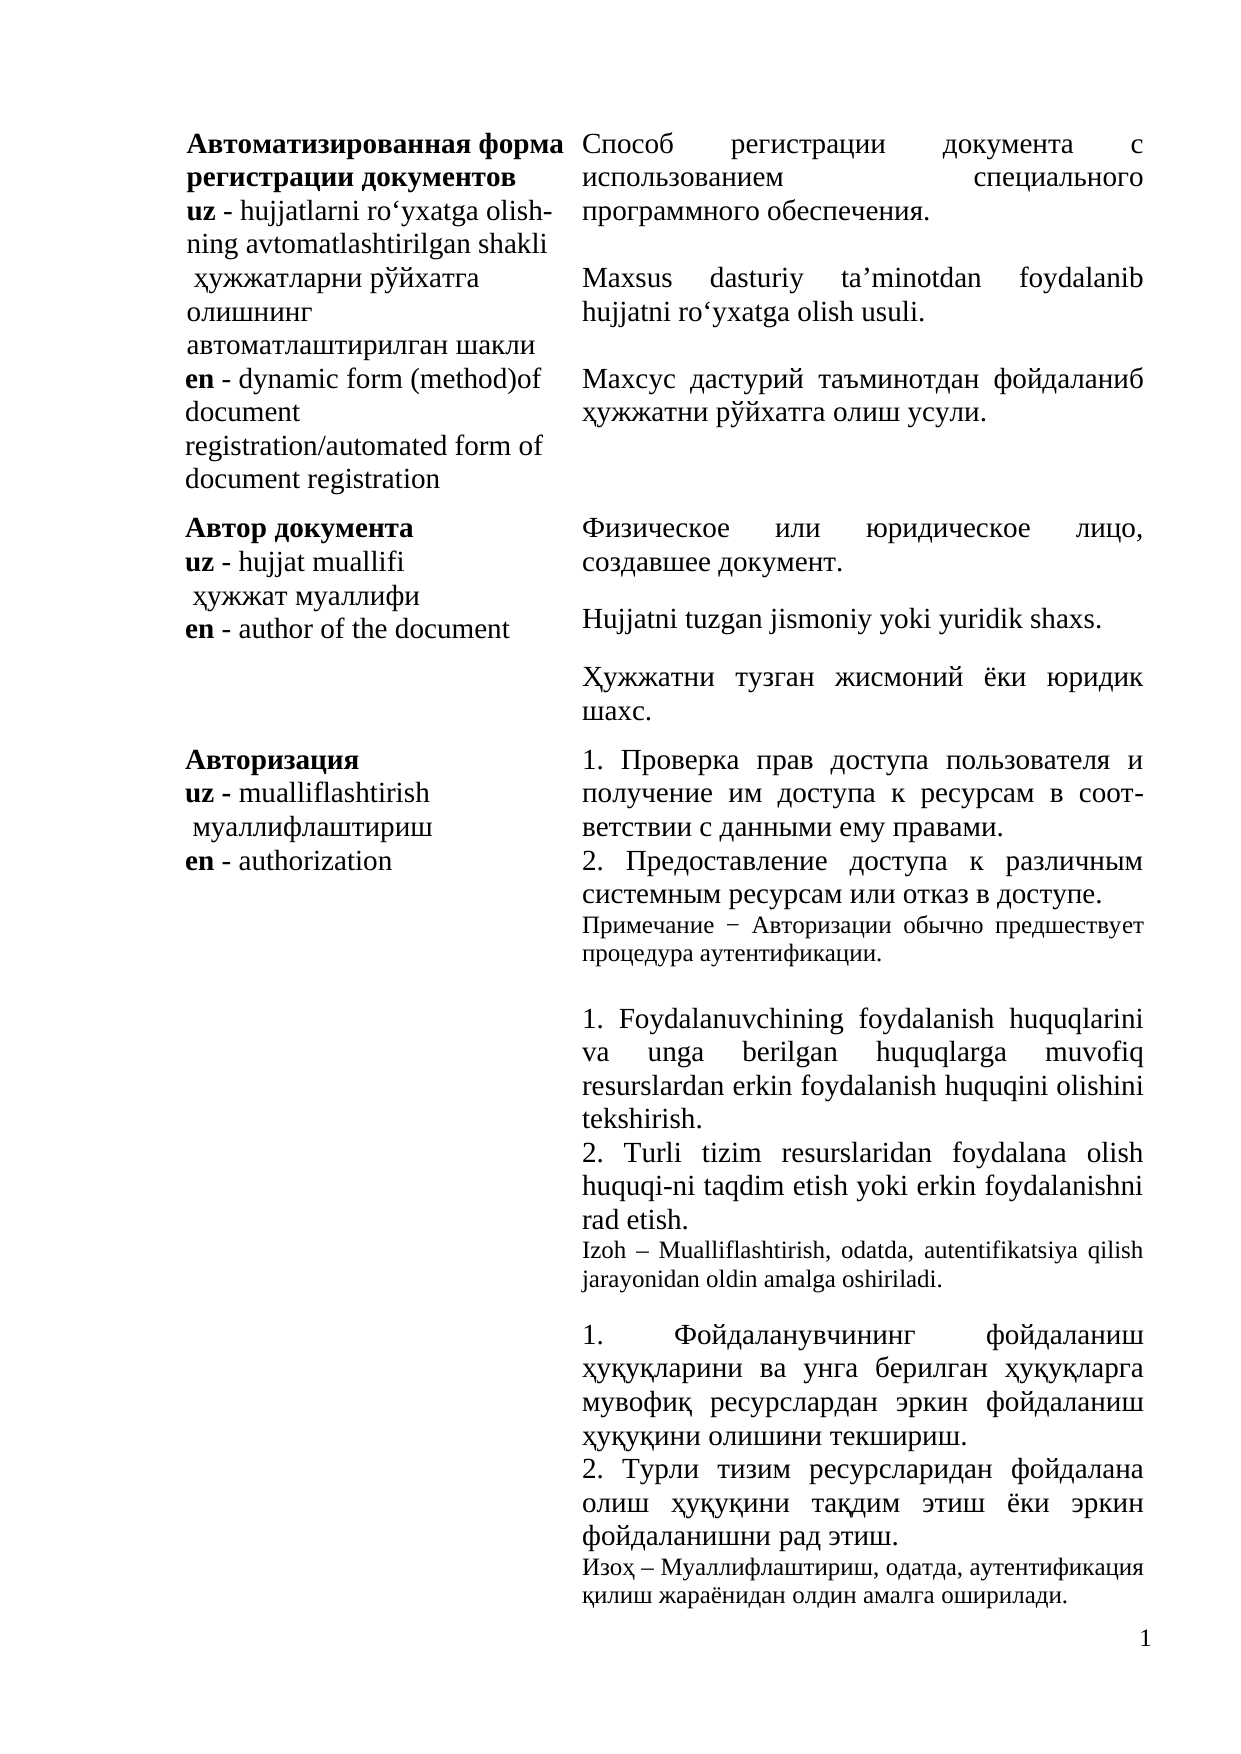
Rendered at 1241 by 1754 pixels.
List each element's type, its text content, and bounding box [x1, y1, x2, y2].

table_cell 1. Проверка прав доступа пользователя и получение им доступа к ресурсам в соответствии с данными ему правами. 2. Предоставление доступа к различным системным ресурсам или отказ в доступе. Примечание − Авторизации обычно предшествует процедура аутентификации. 1. Foydalanuvchining foydalanish huquqlarini va unga berilgan huquqlarga muvofiq resurslardan erkin foydalanish huquqini olishini tekshirish. 2. Turli tizim resurslaridan foydalana olish huquqi-ni taqdim etish yoki erkin foydalanishni rad etish. Izoh – Mualliflashtirish, odatda, autentifikatsiya qilish jarayonidan oldin amalga oshiriladi. 1. Фойдаланувчининг фойдаланиш ҳуқуқларини ва унга берилган ҳуқуқларга мувофиқ ресурслардан эркин фойдаланиш ҳуқуқини олишини текшириш. 2. Турли тизим ресурсларидан фойдалана олиш ҳуқуқини тақдим этиш ёки эркин фойдаланишни рад этиш. Изоҳ – Муаллифлаштириш, одатда, аутентификация қилиш жараёнидан олдин амалга оширилади. [574, 734, 1152, 1617]
table_cell Авторизация uz - mualliflashtirish муаллифлаштириш en - authorization [177, 734, 574, 1617]
table_header Способ регистрации документа с использованием специального программного обеспечения. Maxsus dasturiy ta’minotdan foydalanib hujjatni ro‘yxatga olish usuli. Махсус дастурий таъминотдан фойдаланиб ҳужжатни рўйхатга олиш усули. [574, 118, 1152, 503]
table_cell Физическое или юридическое лицо, создавшее документ. Hujjatni tuzgan jismoniy yoki yuridik shaxs. Ҳужжатни тузган жисмоний ёки юридик шахс. [574, 503, 1152, 734]
table_cell Автор документа uz - hujjat muallifi ҳужжат муаллифи en - author of the document [177, 503, 574, 734]
table_header Автоматизированная форма регистрации документов uz - hujjatlarni ro‘yxatga olish- ning avtomatlashtirilgan shakli ҳужжатларни рўйхатга олишнинг автоматлаштирилган шакли en - dynamic form (method)of document registration/automated form of document registration [177, 118, 574, 503]
